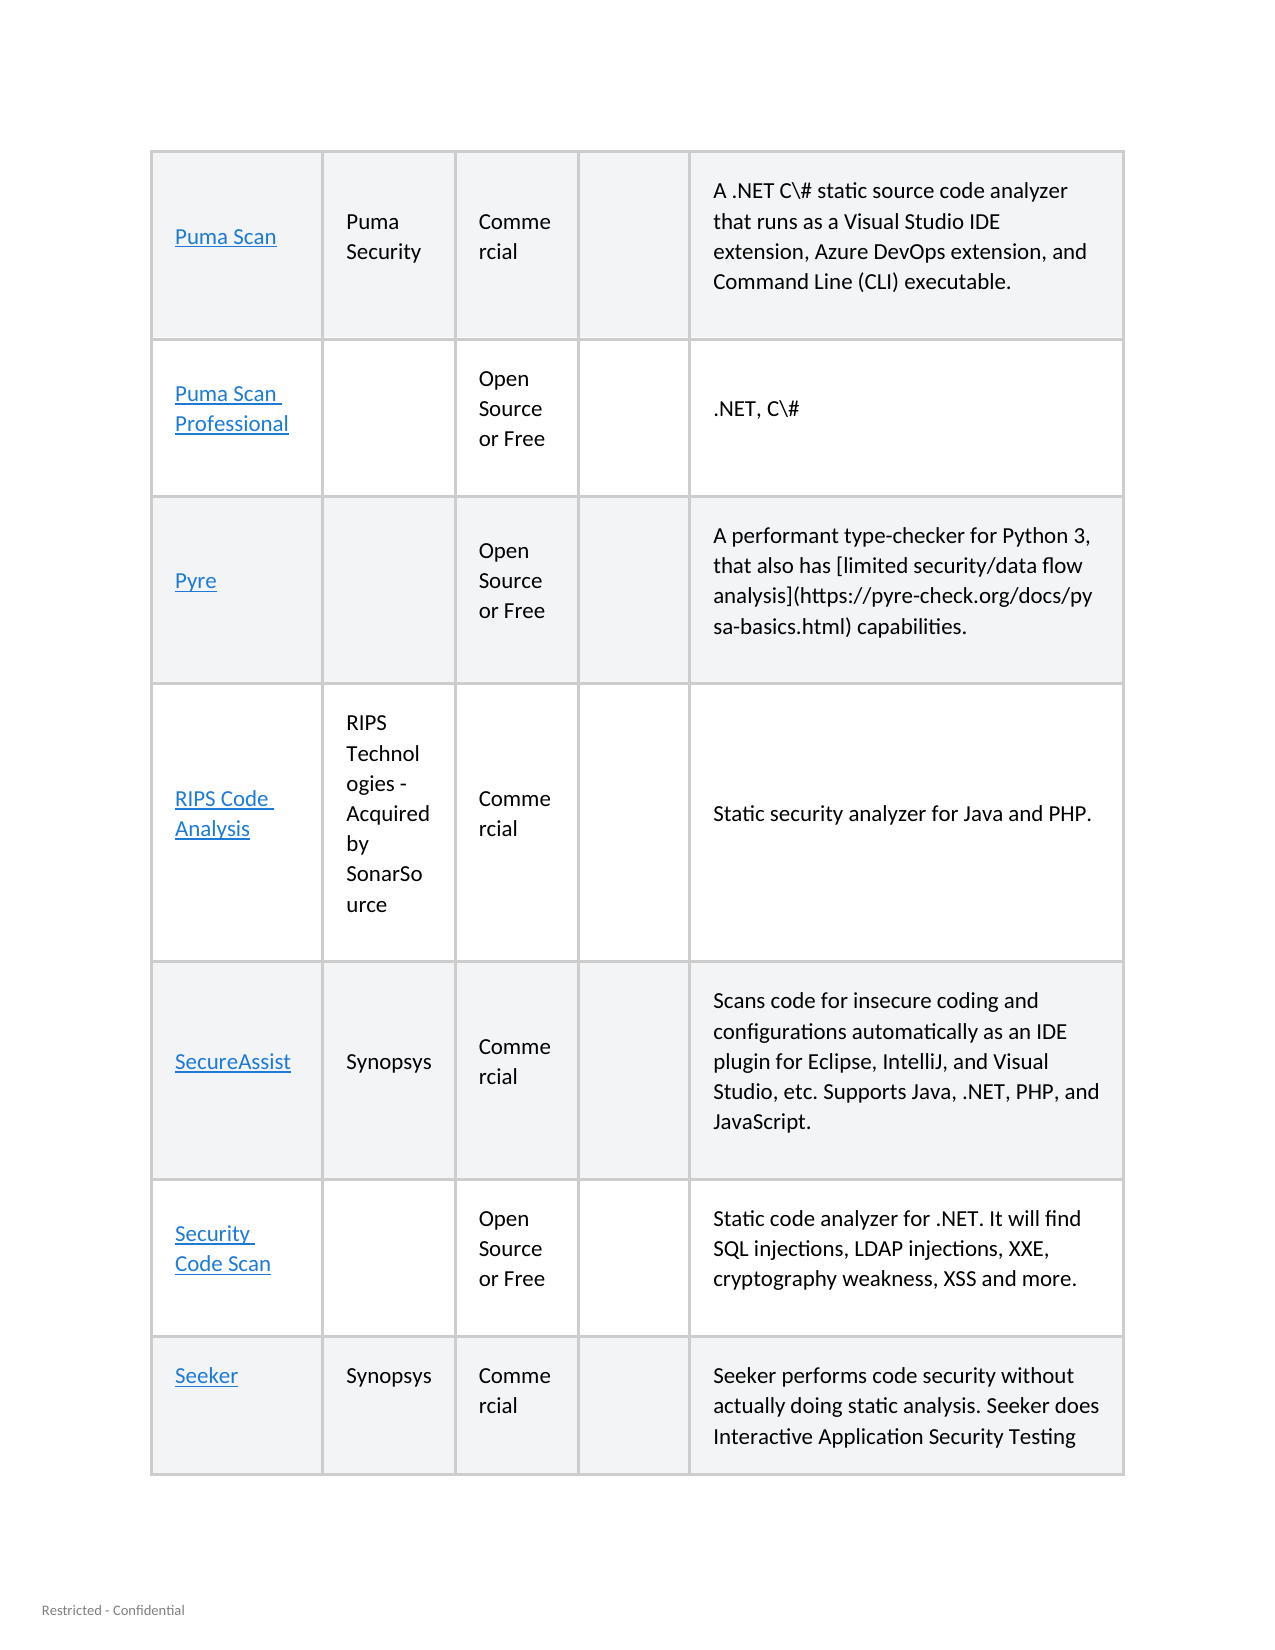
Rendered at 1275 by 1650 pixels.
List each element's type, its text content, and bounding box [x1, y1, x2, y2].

table_cell [580, 153, 688, 337]
table_cell Security Code Scan [153, 1181, 321, 1335]
table_cell Commercial [457, 685, 577, 960]
table_cell Open Source or Free [457, 341, 577, 494]
table_cell .NET, C\# [691, 341, 1122, 494]
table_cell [691, 1338, 1122, 1473]
table_cell Synopsys [324, 963, 454, 1178]
table_cell Pyre [153, 498, 321, 682]
table_cell RIPS Technologies - Acquired by SonarSource [324, 685, 454, 960]
table_cell [324, 1181, 454, 1335]
table_cell Puma Scan [153, 153, 321, 337]
table_cell [324, 498, 454, 682]
table_cell Puma Scan Professional [153, 341, 321, 494]
table_cell [580, 341, 688, 494]
table_cell Static code analyzer for .NET. It will find SQL injections, LDAP injections, XXE, cryptography weakness, XSS and more. [691, 1181, 1122, 1335]
table_cell [580, 963, 688, 1178]
table_cell Commercial [457, 1338, 577, 1473]
table_cell [580, 685, 688, 960]
table_cell RIPS Code Analysis [153, 685, 321, 960]
table_cell [324, 341, 454, 494]
table_cell Seeker [153, 1338, 321, 1473]
table_cell A performant type-checker for Python 3, that also has [limited security/data flow analysis](https://pyre-check.org/docs/pysa-basics.html) capabilities. [691, 498, 1122, 682]
table_cell Static security analyzer for Java and PHP. [691, 685, 1122, 960]
table_cell [580, 1338, 688, 1473]
table_cell Commercial [457, 153, 577, 337]
table_cell A .NET C\# static source code analyzer that runs as a Visual Studio IDE extension, Azure DevOps extension, and Command Line (CLI) executable. [691, 153, 1122, 337]
table_cell [580, 1181, 688, 1335]
table_cell [580, 498, 688, 682]
table_cell Open Source or Free [457, 1181, 577, 1335]
table_cell Scans code for insecure coding and configurations automatically as an IDE plugin for Eclipse, IntelliJ, and Visual Studio, etc. Supports Java, .NET, PHP, and JavaScript. [691, 963, 1122, 1178]
table_cell Commercial [457, 963, 577, 1178]
table_cell Puma Security [324, 153, 454, 337]
table_cell Open Source or Free [457, 498, 577, 682]
table_cell SecureAssist [153, 963, 321, 1178]
table_cell Synopsys [324, 1338, 454, 1473]
